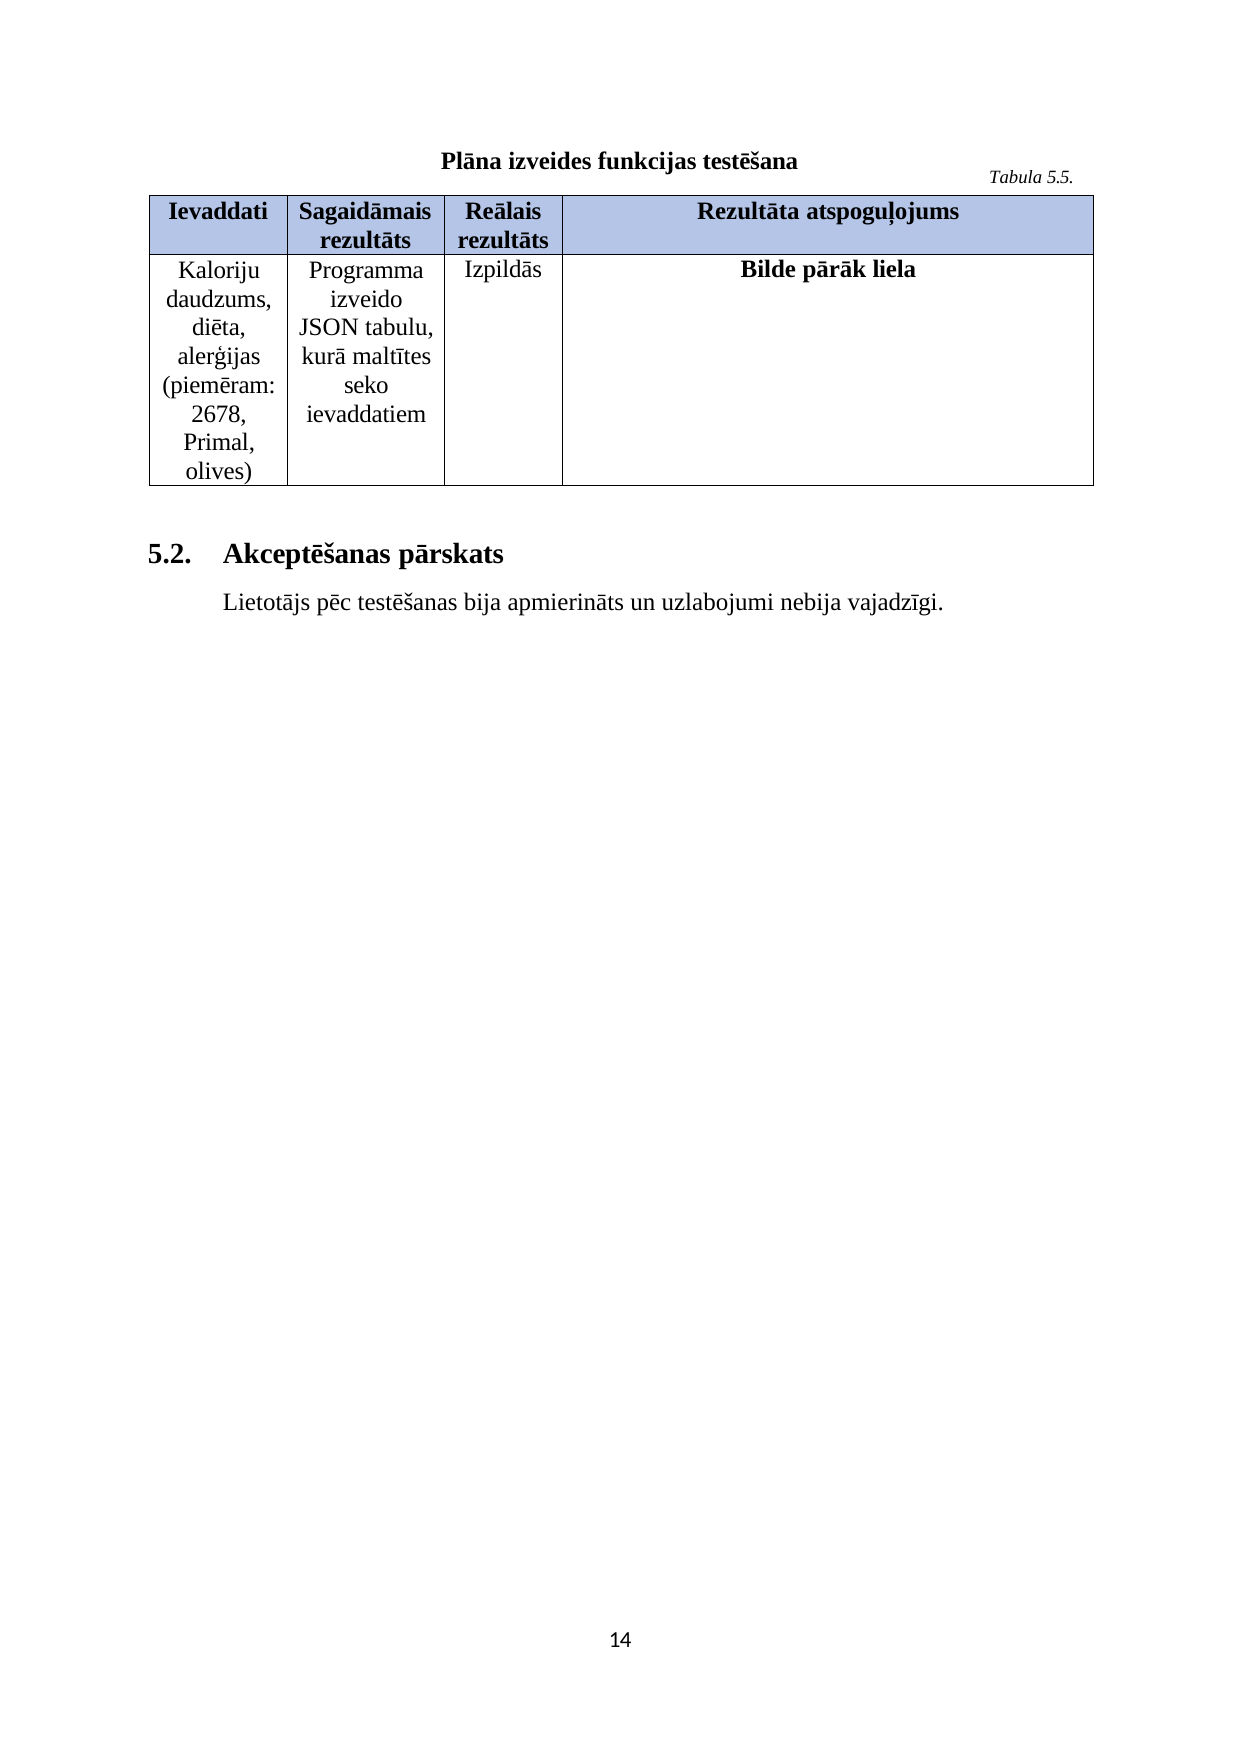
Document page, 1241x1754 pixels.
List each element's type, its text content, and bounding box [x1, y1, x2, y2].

table_header Sagaidāmais rezultāts [288, 196, 444, 254]
table_cell Bilde pārāk liela [563, 255, 1093, 485]
text Lietotājs pēc testēšanas bija apmierināts un uzlabojumi nebija vajadzīgi. [223, 587, 1134, 616]
list Akceptēšanas pārskats [148, 537, 1134, 570]
text Tabula 5.5. [989, 166, 1134, 187]
table_header Reālais rezultāts [445, 196, 562, 254]
subtitle Plāna izveides funkcijas testēšana [441, 146, 799, 174]
table_cell Kaloriju daudzums, diēta, alerģijas (piemēram: 2678, Primal, olives) [150, 255, 287, 485]
table_header Rezultāta atspoguļojums [563, 196, 1093, 254]
table_cell Programma izveido JSON tabulu, kurā maltītes seko ievaddatiem [288, 255, 444, 485]
table_cell Izpildās [445, 255, 562, 485]
table_header Ievaddati [150, 196, 287, 254]
